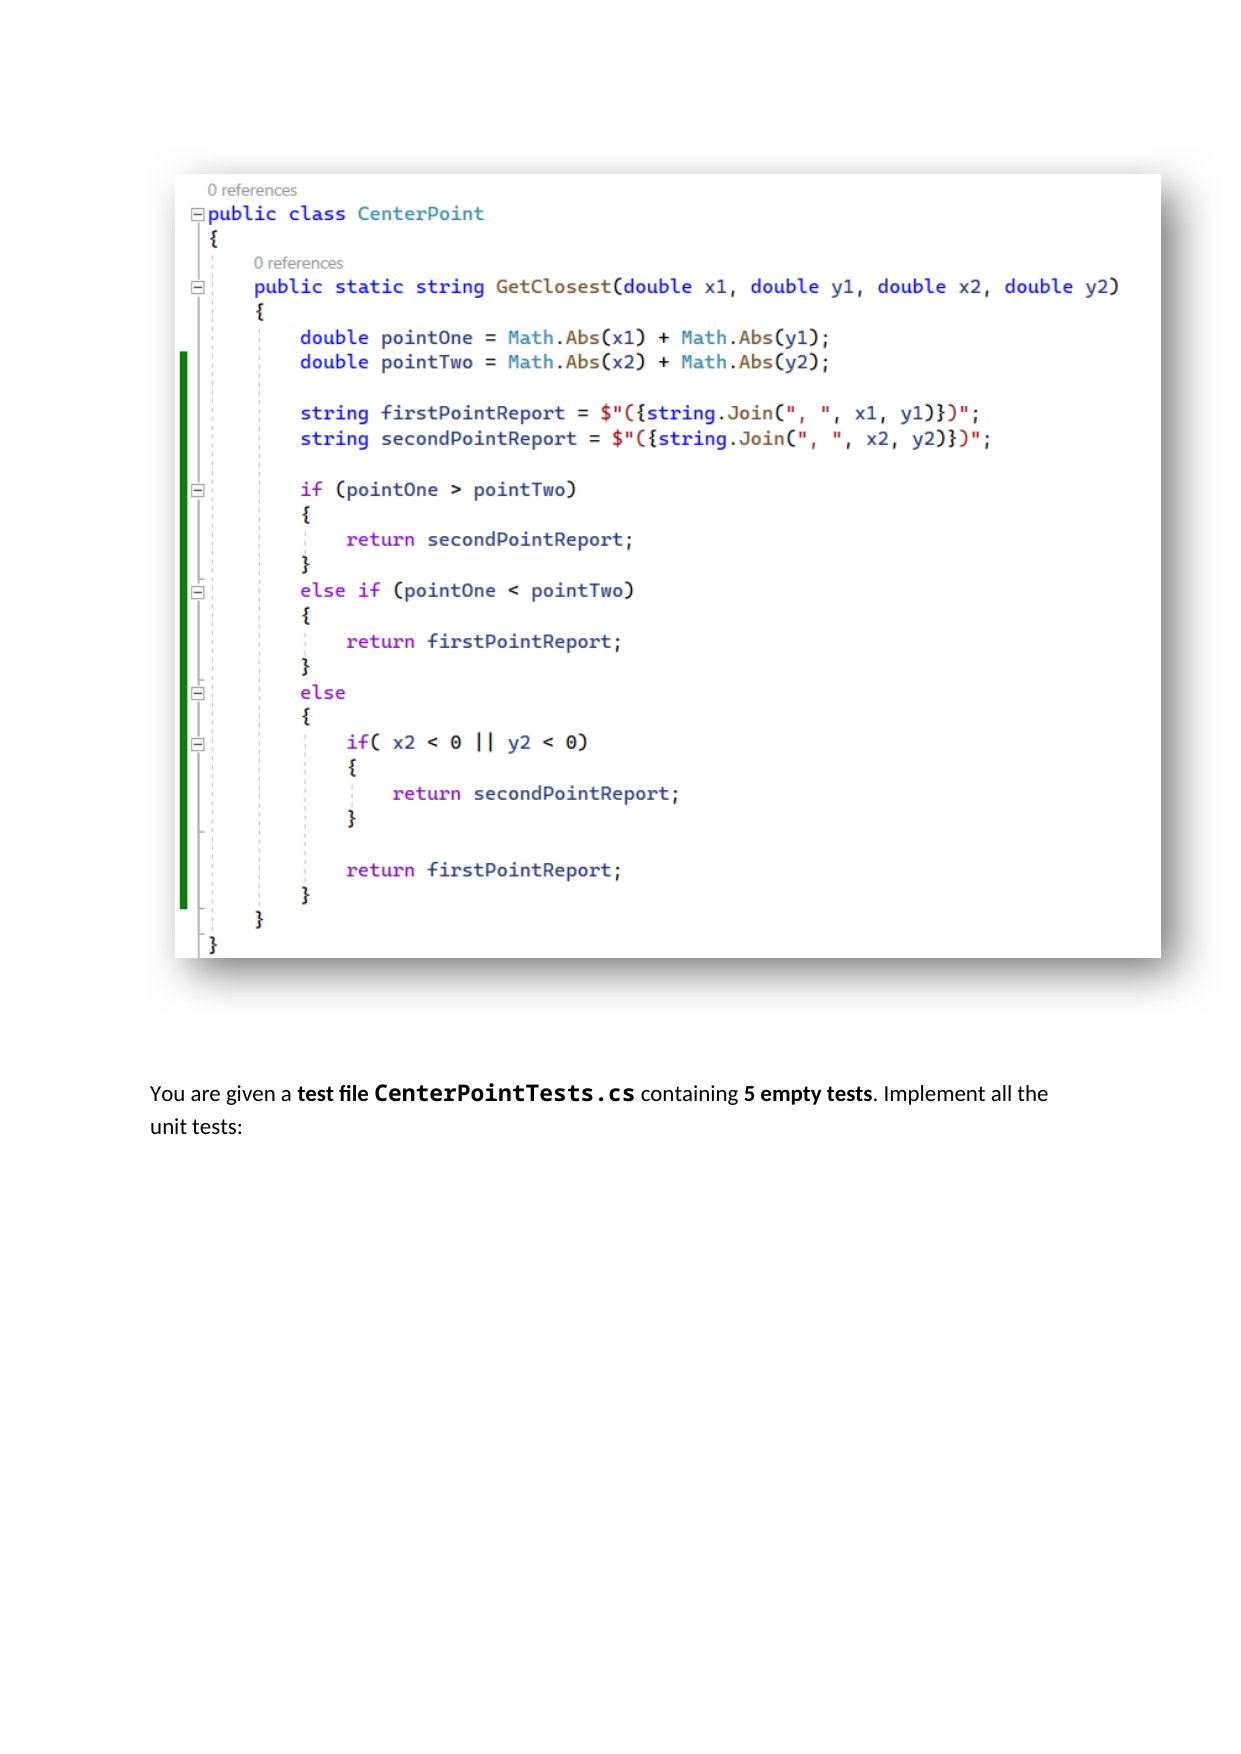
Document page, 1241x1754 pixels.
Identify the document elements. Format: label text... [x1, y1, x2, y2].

text You are given a test file CenterPointTests.cs containing 5 empty tests. Implement all the unit tests: [150, 1077, 1090, 1141]
picture [175, 174, 1161, 958]
